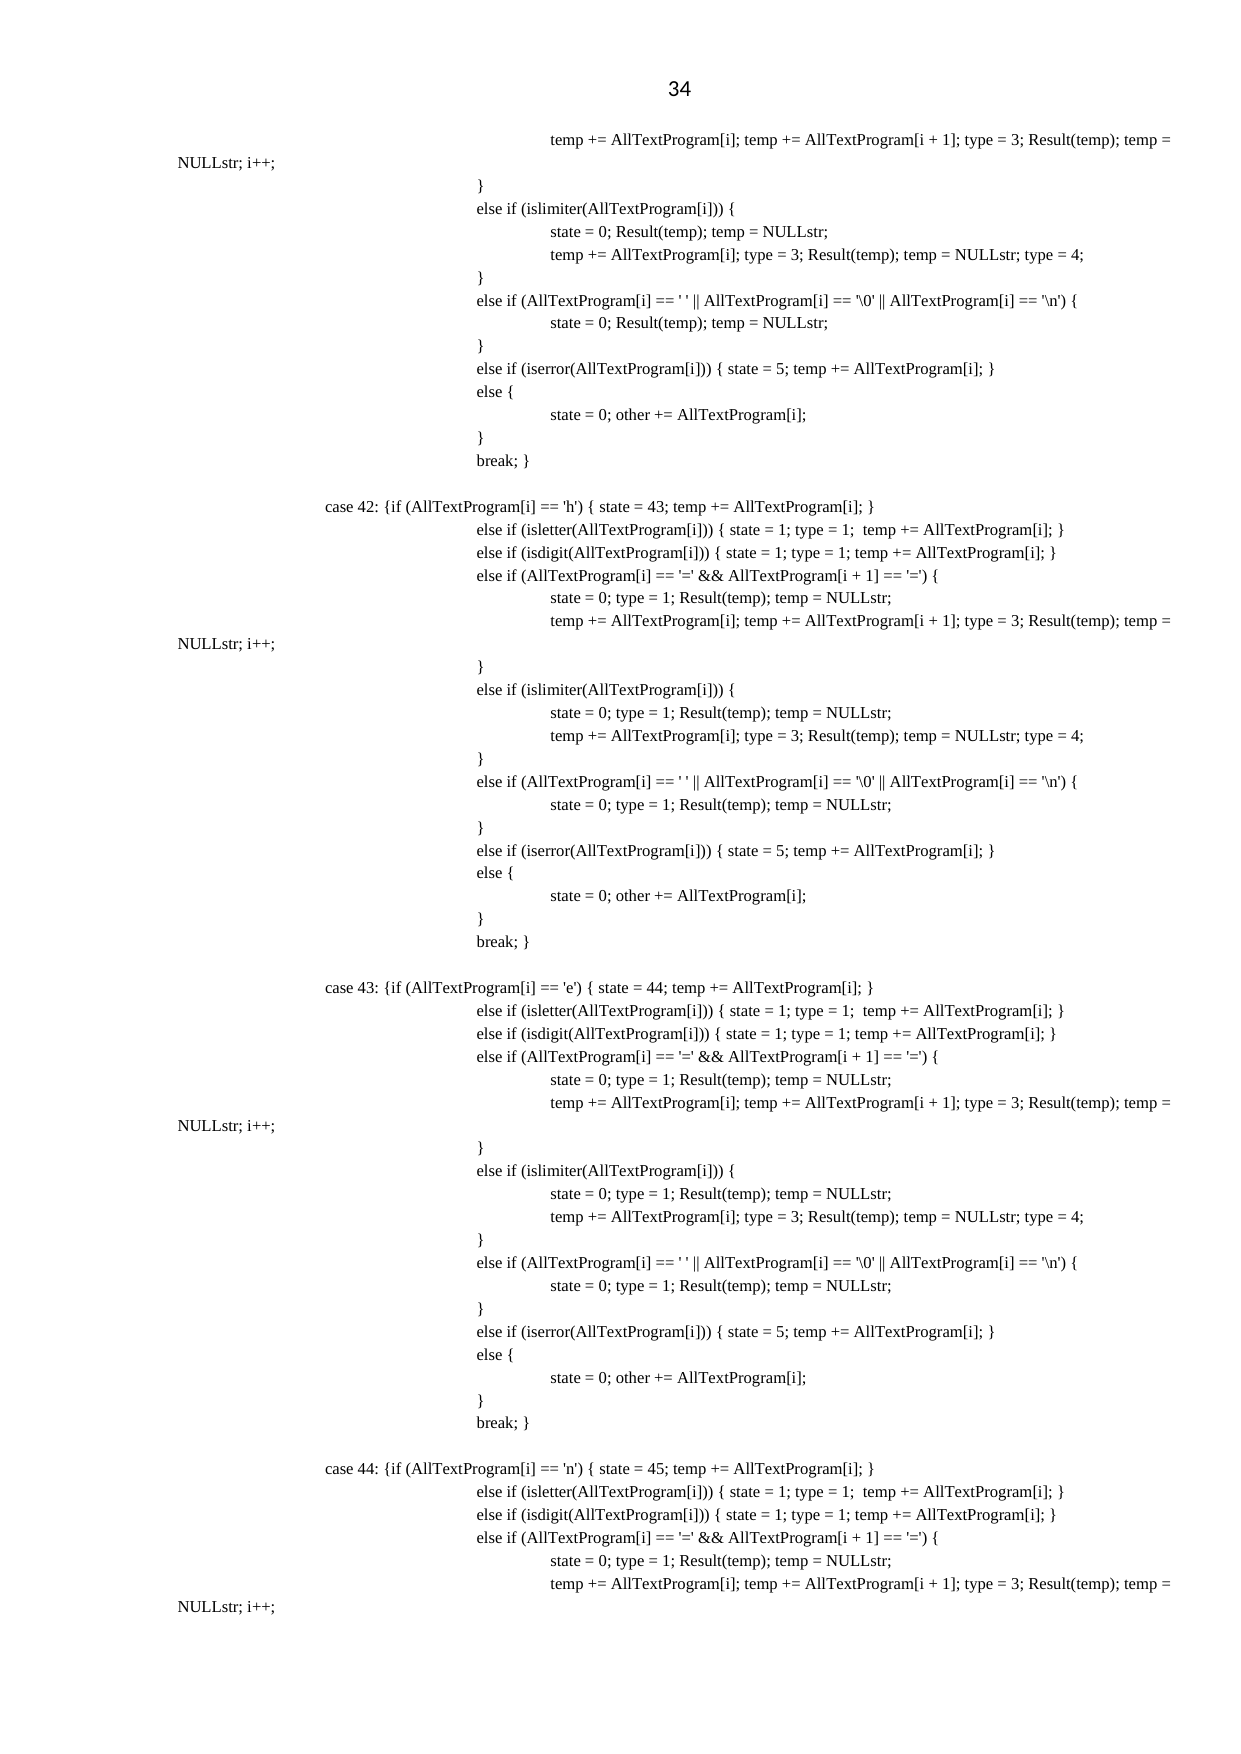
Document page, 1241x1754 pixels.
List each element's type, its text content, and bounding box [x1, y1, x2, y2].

text state = 0; type = 1; Result(temp); temp = NULLstr; [177, 1184, 1181, 1203]
text temp += AllTextProgram[i]; temp += AllTextProgram[i + 1]; type = 3; Result(temp); temp = NULLstr; i++; [177, 130, 1181, 172]
text } [177, 1390, 1181, 1409]
text state = 0; type = 1; Result(temp); temp = NULLstr; [177, 703, 1181, 722]
text else if (islimiter(AllTextProgram[i])) { [177, 1161, 1181, 1180]
text state = 0; type = 1; Result(temp); temp = NULLstr; [177, 1276, 1181, 1295]
text else { [177, 382, 1181, 401]
text else if (isletter(AllTextProgram[i])) { state = 1; type = 1; temp += AllTextProgram[i]; } [177, 1482, 1181, 1501]
text temp += AllTextProgram[i]; temp += AllTextProgram[i + 1]; type = 3; Result(temp); temp = NULLstr; i++; [177, 1574, 1181, 1616]
text else if (AllTextProgram[i] == ' ' || AllTextProgram[i] == '\0' || AllTextProgram[i] == '\n') { [177, 290, 1181, 309]
text else if (AllTextProgram[i] == '=' && AllTextProgram[i + 1] == '=') { [177, 1528, 1181, 1547]
text state = 0; other += AllTextProgram[i]; [177, 405, 1181, 424]
text } [177, 909, 1181, 928]
text else if (isletter(AllTextProgram[i])) { state = 1; type = 1; temp += AllTextProgram[i]; } [177, 1001, 1181, 1020]
text state = 0; type = 1; Result(temp); temp = NULLstr; [177, 1069, 1181, 1089]
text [177, 222, 1181, 241]
text else if (iserror(AllTextProgram[i])) { state = 5; temp += AllTextProgram[i]; } [177, 1322, 1181, 1341]
text temp += AllTextProgram[i]; type = 3; Result(temp); temp = NULLstr; type = 4; [177, 726, 1181, 745]
text else if (isdigit(AllTextProgram[i])) { state = 1; type = 1; temp += AllTextProgram[i]; } [177, 1024, 1181, 1043]
text } [177, 267, 1181, 287]
text else if (AllTextProgram[i] == ' ' || AllTextProgram[i] == '\0' || AllTextProgram[i] == '\n') { [177, 1253, 1181, 1272]
text temp += AllTextProgram[i]; type = 3; Result(temp); temp = NULLstr; type = 4; [177, 244, 1181, 264]
text case 43: {if (AllTextProgram[i] == 'e') { state = 44; temp += AllTextProgram[i]; } [177, 978, 1181, 997]
text } [177, 1138, 1181, 1157]
text state = 0; other += AllTextProgram[i]; [177, 886, 1181, 905]
text state = 0; type = 1; Result(temp); temp = NULLstr; [177, 794, 1181, 814]
text temp += AllTextProgram[i]; temp += AllTextProgram[i + 1]; type = 3; Result(temp); temp = NULLstr; i++; [177, 611, 1181, 653]
text else { [177, 1344, 1181, 1364]
text else if (isdigit(AllTextProgram[i])) { state = 1; type = 1; temp += AllTextProgram[i]; } [177, 542, 1181, 562]
text temp += AllTextProgram[i]; type = 3; Result(temp); temp = NULLstr; type = 4; [177, 1207, 1181, 1226]
text break; } [177, 932, 1181, 951]
text else { [177, 863, 1181, 882]
text state = 0; other += AllTextProgram[i]; [177, 1367, 1181, 1387]
text case 42: {if (AllTextProgram[i] == 'h') { state = 43; temp += AllTextProgram[i]; } [177, 497, 1181, 516]
text case 44: {if (AllTextProgram[i] == 'n') { state = 45; temp += AllTextProgram[i]; } [177, 1459, 1181, 1478]
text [177, 1551, 1181, 1570]
text else if (islimiter(AllTextProgram[i])) { [177, 199, 1181, 218]
text break; } [177, 1413, 1181, 1432]
text } [177, 1230, 1181, 1249]
text temp += AllTextProgram[i]; temp += AllTextProgram[i + 1]; type = 3; Result(temp); temp = NULLstr; i++; [177, 1092, 1181, 1134]
text } [177, 657, 1181, 676]
text else if (AllTextProgram[i] == '=' && AllTextProgram[i + 1] == '=') { [177, 565, 1181, 584]
text } [177, 817, 1181, 837]
text } [177, 1299, 1181, 1318]
text } [177, 176, 1181, 195]
text } [177, 428, 1181, 447]
text else if (isdigit(AllTextProgram[i])) { state = 1; type = 1; temp += AllTextProgram[i]; } [177, 1505, 1181, 1524]
text state = 0; type = 1; Result(temp); temp = NULLstr; [177, 588, 1181, 607]
text break; } [177, 451, 1181, 470]
text else if (islimiter(AllTextProgram[i])) { [177, 680, 1181, 699]
text else if (AllTextProgram[i] == '=' && AllTextProgram[i + 1] == '=') { [177, 1047, 1181, 1066]
text else if (iserror(AllTextProgram[i])) { state = 5; temp += AllTextProgram[i]; } [177, 840, 1181, 859]
text else if (isletter(AllTextProgram[i])) { state = 1; type = 1; temp += AllTextProgram[i]; } [177, 519, 1181, 539]
text else if (AllTextProgram[i] == ' ' || AllTextProgram[i] == '\0' || AllTextProgram[i] == '\n') { [177, 772, 1181, 791]
text state = 0; Result(temp); temp = NULLstr; [177, 313, 1181, 332]
text } [177, 336, 1181, 355]
text } [177, 749, 1181, 768]
text else if (iserror(AllTextProgram[i])) { state = 5; temp += AllTextProgram[i]; } [177, 359, 1181, 378]
